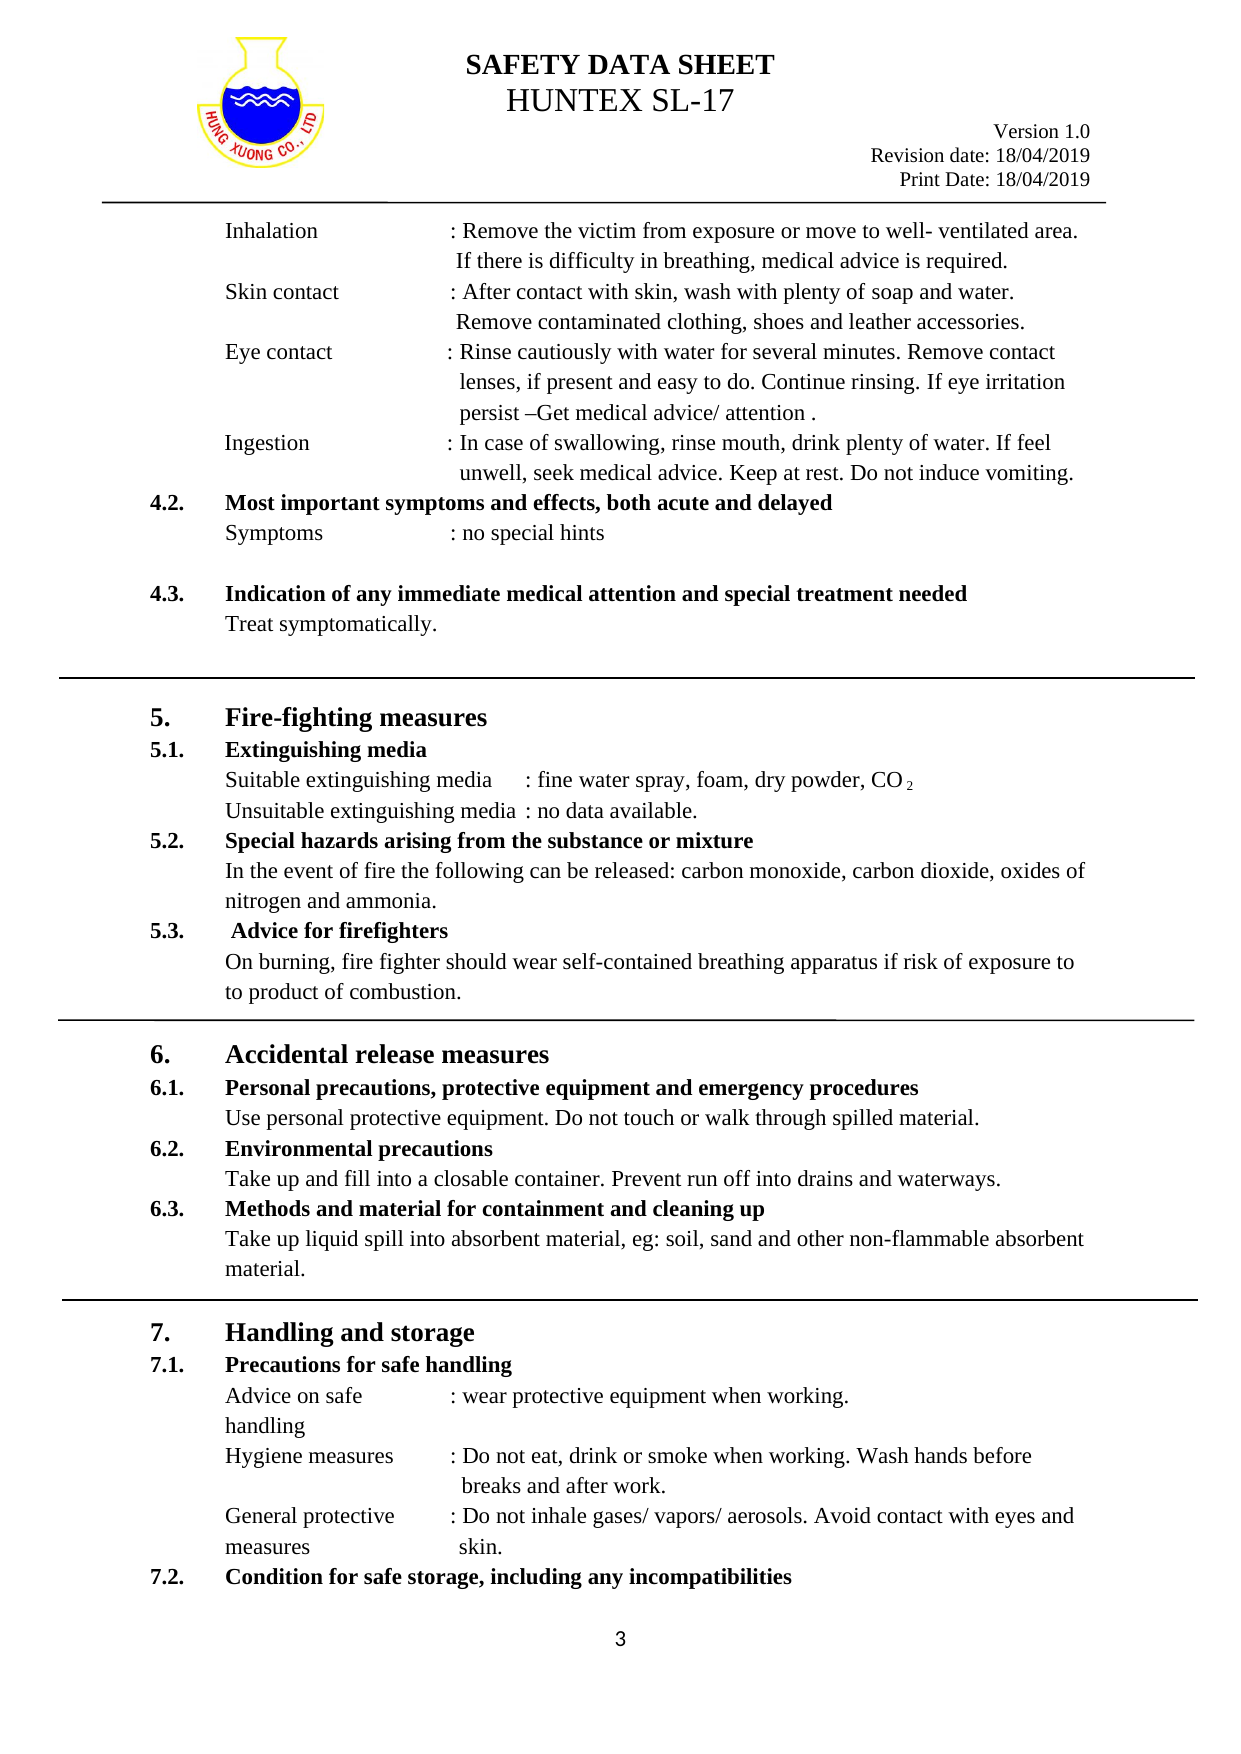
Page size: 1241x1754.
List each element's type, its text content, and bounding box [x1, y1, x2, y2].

text In the event of fire the following can be released: carbon monoxide, carbon dioxide, oxides of nitrogen and ammonia. [150, 857, 1090, 914]
text Eye contact : Rinse cautiously with water for several minutes. Remove contact lenses, if present and easy to do. Continue rinsing. If eye irritation persist –Get medical advice/ attention . [225, 338, 1090, 425]
text 6.2. Environmental precautions [150, 1134, 1090, 1161]
text 5. Fire-fighting measures [150, 701, 1090, 732]
text 5.1. Extinguishing media [150, 736, 1090, 763]
text General protective : Do not inhale gases/ vapors/ aerosols. Avoid contact with eyes and [150, 1503, 1090, 1529]
text breaks and after work. [150, 1472, 1090, 1499]
text 7. Handling and storage [150, 1316, 1090, 1347]
text If there is difficulty in breathing, medical advice is required. [175, 247, 1090, 274]
text Suitable extinguishing media : fine water spray, foam, dry powder, CO 2 [175, 767, 1090, 793]
text Hygiene measures : Do not eat, drink or smoke when working. Wash hands before [150, 1442, 1090, 1468]
text Remove contaminated clothing, shoes and leather accessories. [150, 308, 1090, 334]
text Ingestion : In case of swallowing, rinse mouth, drink plenty of water. If feel unwell, seek medical advice. Keep at rest. Do not induce vomiting. [150, 429, 1090, 485]
text Treat symptomatically. [150, 610, 1090, 636]
text 7.1. Precautions for safe handling [150, 1352, 1090, 1378]
text Use personal protective equipment. Do not touch or walk through spilled material. [150, 1104, 1090, 1131]
text Take up and fill into a closable container. Prevent run off into drains and waterways. [150, 1165, 1090, 1191]
text Skin contact : After contact with skin, wash with plenty of soap and water. [150, 278, 1090, 304]
text Unsuitable extinguishing media : no data available. [150, 797, 1090, 823]
text 5.2. Special hazards arising from the substance or mixture [150, 827, 1090, 853]
text measures skin. [150, 1533, 1090, 1559]
text Inhalation : Remove the victim from exposure or move to well- ventilated area. [150, 217, 1090, 244]
text 6.1. Personal precautions, protective equipment and emergency procedures [150, 1074, 1090, 1101]
text to product of combustion. [150, 978, 1090, 1004]
text 6.3. Methods and material for containment and cleaning up [150, 1195, 1090, 1221]
text Symptoms : no special hints [150, 519, 1090, 546]
text 5.3. Advice for firefighters [150, 918, 1090, 944]
text Advice on safe : wear protective equipment when working. [150, 1382, 1090, 1408]
text material. [150, 1255, 1090, 1282]
text 6. Accidental release measures [150, 1038, 1090, 1069]
text Take up liquid spill into absorbent material, eg: soil, sand and other non-flammable absorbent [150, 1225, 1090, 1252]
picture [197, 37, 325, 168]
text handling [150, 1412, 1090, 1438]
text 4.2. Most important symptoms and effects, both acute and delayed [150, 489, 1090, 516]
text 4.3. Indication of any immediate medical attention and special treatment needed [150, 580, 1090, 606]
text 7.2. Condition for safe storage, including any incompatibilities [150, 1563, 1090, 1589]
text On burning, fire fighter should wear self-contained breathing apparatus if risk of exposure to [150, 948, 1090, 974]
